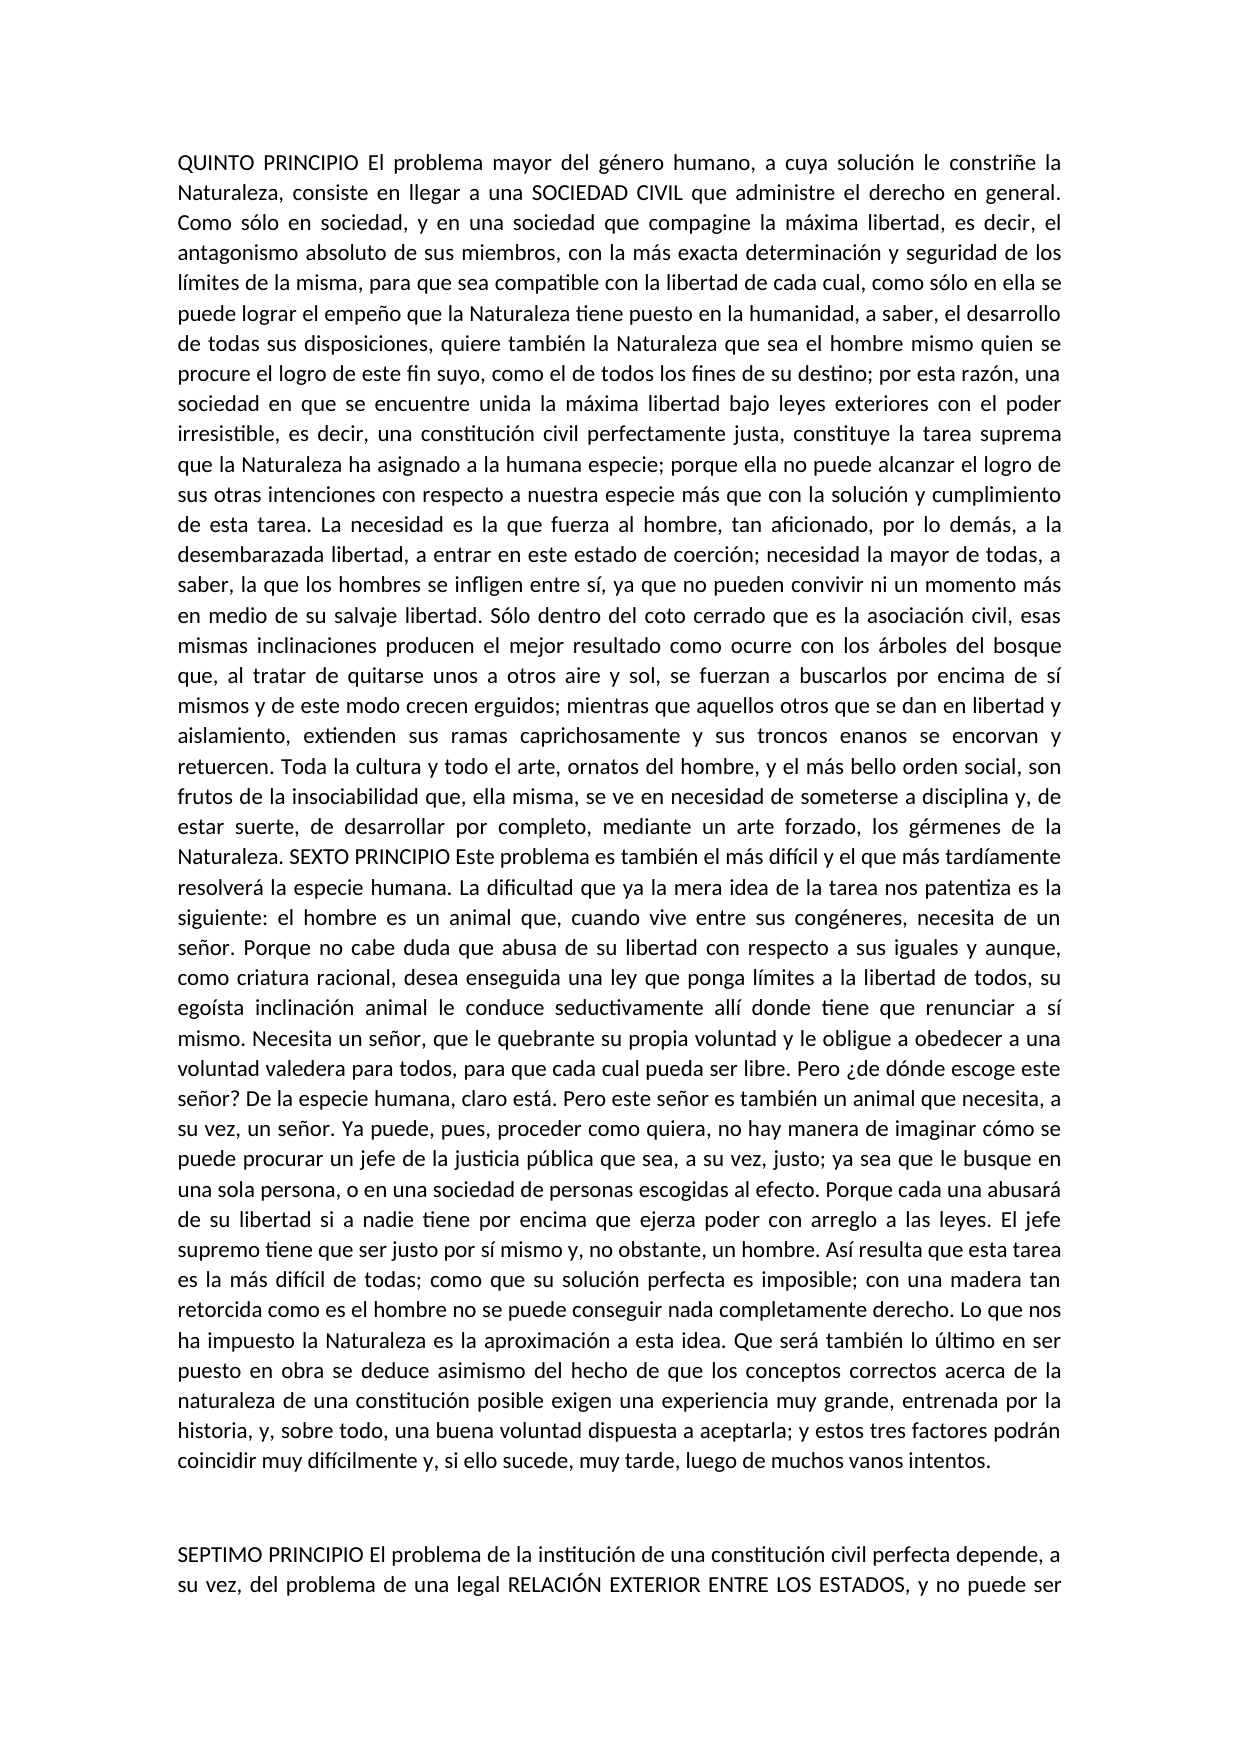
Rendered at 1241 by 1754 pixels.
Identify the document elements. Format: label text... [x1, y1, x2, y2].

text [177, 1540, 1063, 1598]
text QUINTO PRINCIPIO El problema mayor del género humano, a cuya solución le constriñe la Naturaleza, consiste en llegar a una SOCIEDAD CIVIL que administre el derecho en general. Como sólo en sociedad, y en una sociedad que compagine la máxima libertad, es decir, el antagonismo absoluto de sus miembros, con la más exacta determinación y seguridad de los límites de la misma, para que sea compatible con la libertad de cada cual, como sólo en ella se puede lograr el empeño que la Naturaleza tiene puesto en la humanidad, a saber, el desarrollo de todas sus disposiciones, quiere también la Naturaleza que sea el hombre mismo quien se procure el logro de este fin suyo, como el de todos los fines de su destino; por esta razón, una sociedad en que se encuentre unida la máxima libertad bajo leyes exteriores con el poder irresistible, es decir, una constitución civil perfectamente justa, constituye la tarea suprema que la Naturaleza ha asignado a la humana especie; porque ella no puede alcanzar el logro de sus otras intenciones con respecto a nuestra especie más que con la solución y cumplimiento de esta tarea. La necesidad es la que fuerza al hombre, tan aficionado, por lo demás, a la desembarazada libertad, a entrar en este estado de coerción; necesidad la mayor de todas, a saber, la que los hombres se infligen entre sí, ya que no pueden convivir ni un momento más en medio de su salvaje libertad. Sólo dentro del coto cerrado que es la asociación civil, esas mismas inclinaciones producen el mejor resultado como ocurre con los árboles del bosque que, al tratar de quitarse unos a otros aire y sol, se fuerzan a buscarlos por encima de sí mismos y de este modo crecen erguidos; mientras que aquellos otros que se dan en libertad y aislamiento, extienden sus ramas caprichosamente y sus troncos enanos se encorvan y retuercen. Toda la cultura y todo el arte, ornatos del hombre, y el más bello orden social, son frutos de la insociabilidad que, ella misma, se ve en necesidad de someterse a disciplina y, de estar suerte, de desarrollar por completo, mediante un arte forzado, los gérmenes de la Naturaleza. SEXTO PRINCIPIO Este problema es también el más difícil y el que más tardíamente resolverá la especie humana. La dificultad que ya la mera idea de la tarea nos patentiza es la siguiente: el hombre es un animal que, cuando vive entre sus congéneres, necesita de un señor. Porque no cabe duda que abusa de su libertad con respecto a sus iguales y aunque, como criatura racional, desea enseguida una ley que ponga límites a la libertad de todos, su egoísta inclinación animal le conduce seductivamente allí donde tiene que renunciar a sí mismo. Necesita un señor, que le quebrante su propia voluntad y le obligue a obedecer a una voluntad valedera para todos, para que cada cual pueda ser libre. Pero ¿de dónde escoge este señor? De la especie humana, claro está. Pero este señor es también un animal que necesita, a su vez, un señor. Ya puede, pues, proceder como quiera, no hay manera de imaginar cómo se puede procurar un jefe de la justicia pública que sea, a su vez, justo; ya sea que le busque en una sola persona, o en una sociedad de personas escogidas al efecto. Porque cada una abusará de su libertad si a nadie tiene por encima que ejerza poder con arreglo a las leyes. El jefe supremo tiene que ser justo por sí mismo y, no obstante, un hombre. Así resulta que esta tarea es la más difícil de todas; como que su solución perfecta es imposible; con una madera tan retorcida como es el hombre no se puede conseguir nada completamente derecho. Lo que nos ha impuesto la Naturaleza es la aproximación a esta idea. Que será también lo último en ser puesto en obra se deduce asimismo del hecho de que los conceptos correctos acerca de la naturaleza de una constitución posible exigen una experiencia muy grande, entrenada por la historia, y, sobre todo, una buena voluntad dispuesta a aceptarla; y estos tres factores podrán coincidir muy difícilmente y, si ello sucede, muy tarde, luego de muchos vanos intentos. [177, 148, 1063, 1474]
